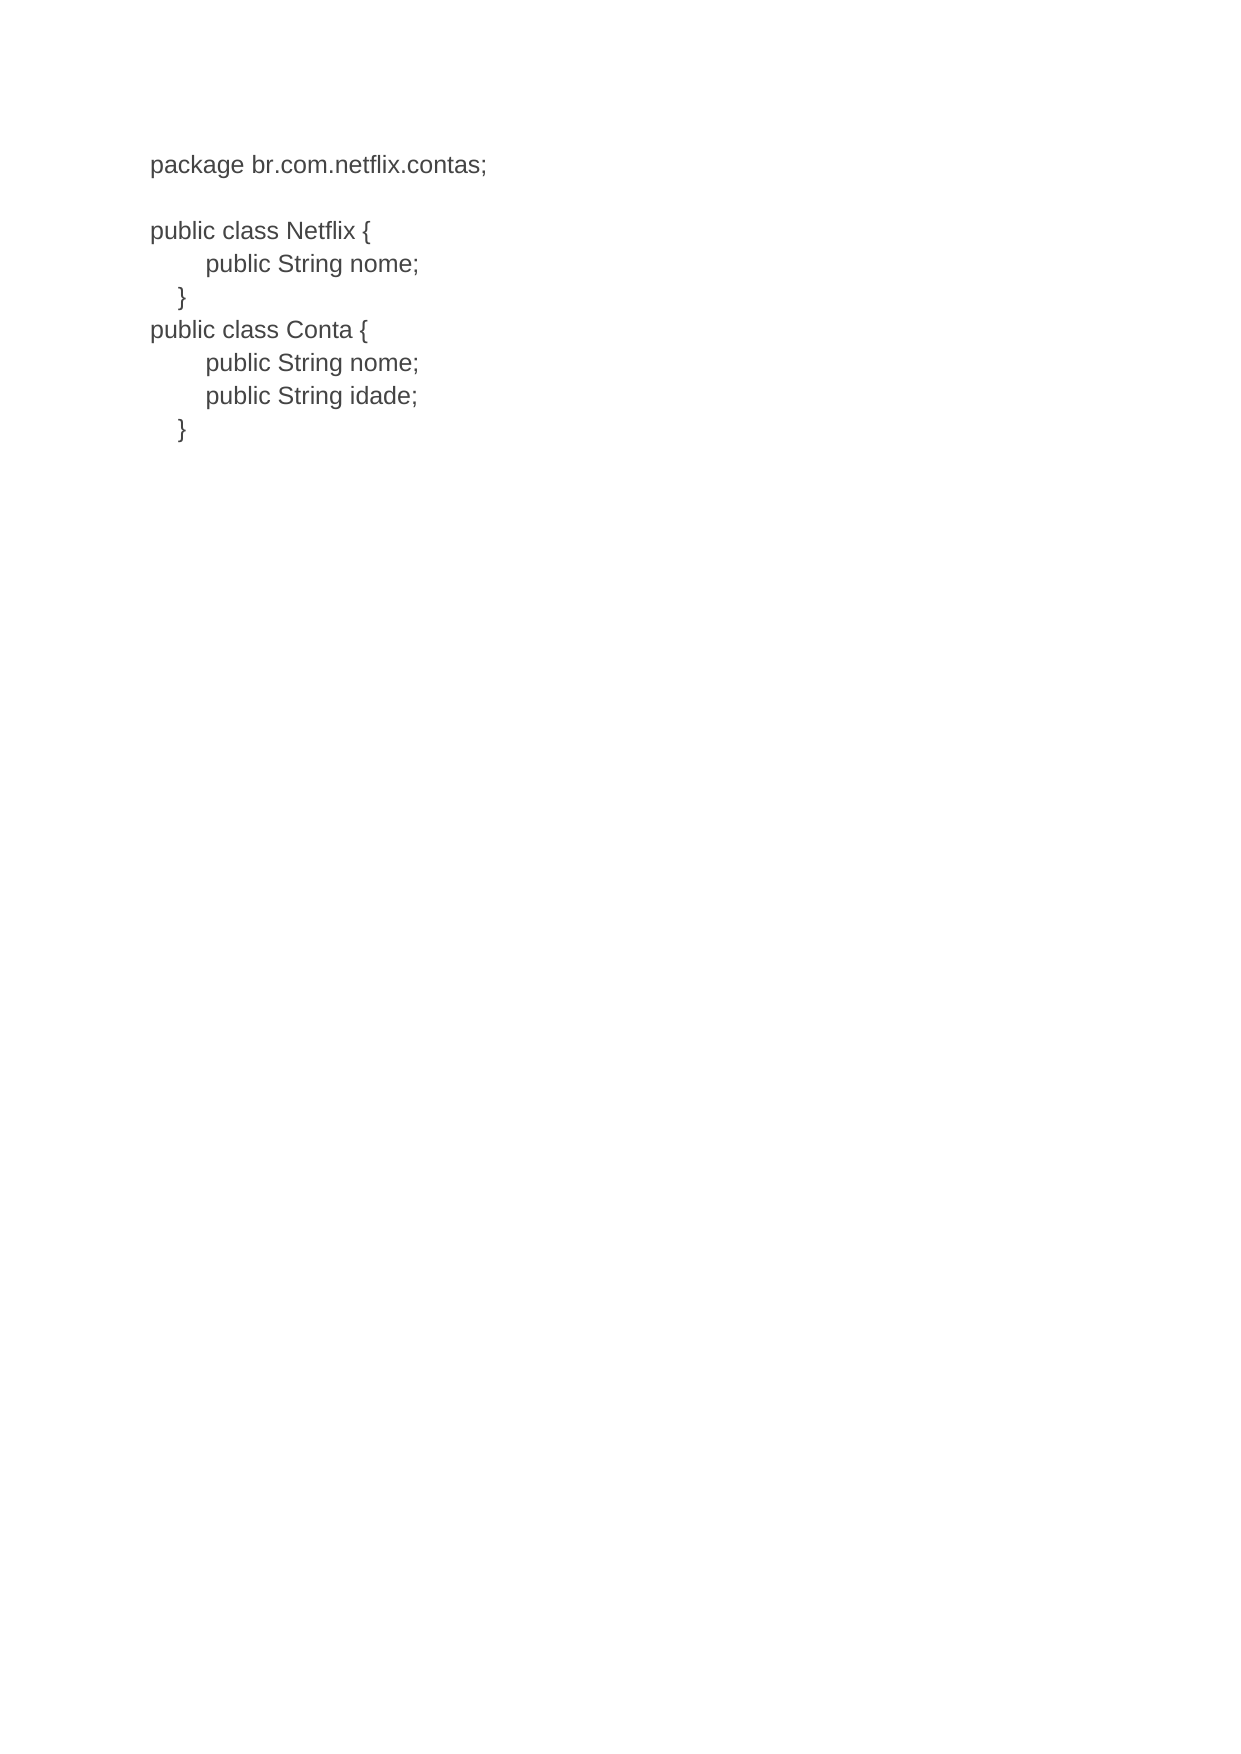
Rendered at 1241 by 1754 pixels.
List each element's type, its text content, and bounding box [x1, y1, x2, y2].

text } [150, 414, 1090, 443]
text public class Netflix { [150, 216, 1090, 245]
text public String nome; [150, 249, 1090, 278]
text public String idade; [150, 381, 1090, 410]
text public String nome; [150, 348, 1090, 377]
text } [150, 282, 1090, 311]
text public class Conta { [150, 315, 1090, 344]
text package br.com.netflix.contas; [150, 150, 1090, 179]
